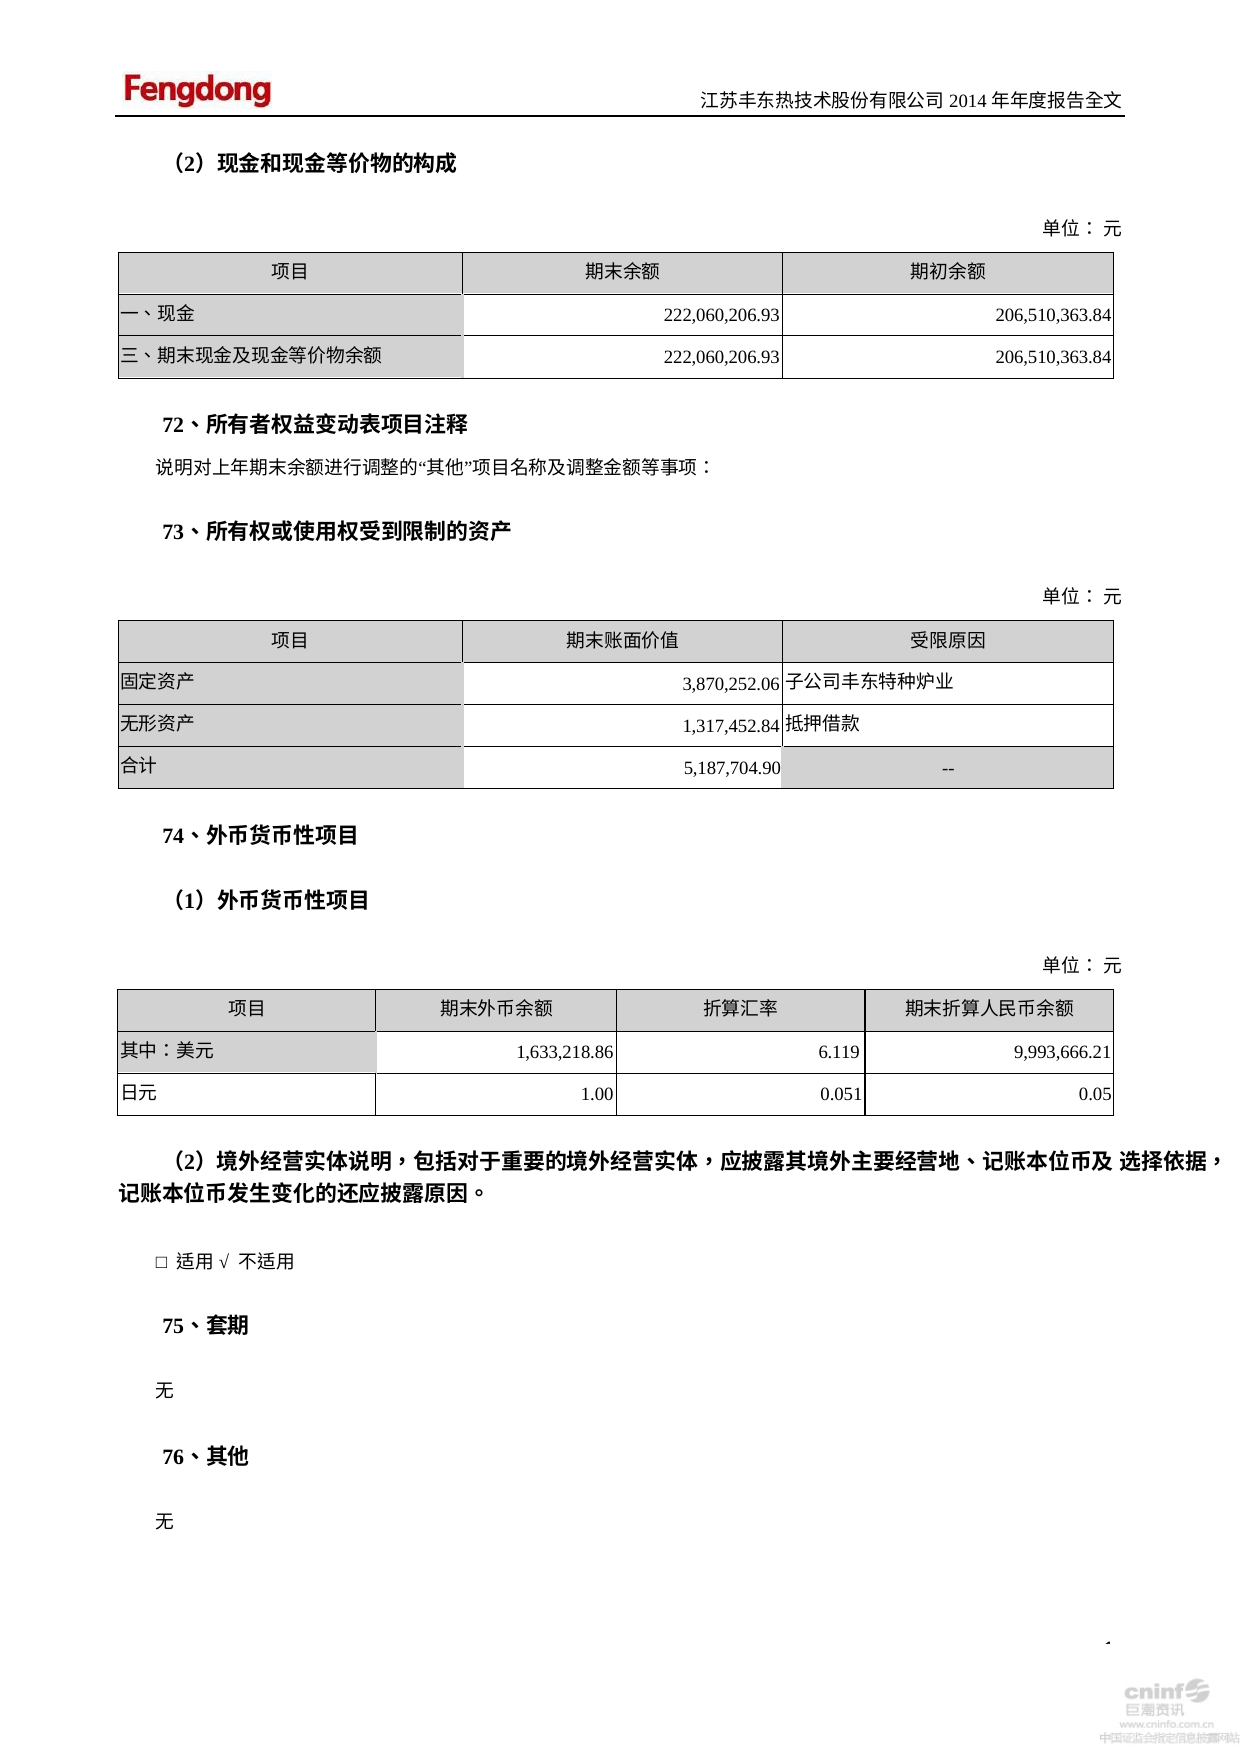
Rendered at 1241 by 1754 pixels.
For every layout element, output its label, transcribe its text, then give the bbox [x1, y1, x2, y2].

subtitle 73、所有权或使用权受到限制的资产 [162, 516, 1240, 546]
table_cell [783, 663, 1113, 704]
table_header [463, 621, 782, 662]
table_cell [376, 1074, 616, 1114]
subtitle （2）现金和现金等价物的构成 [162, 148, 1240, 177]
picture [1099, 1673, 1241, 1754]
subtitle 75、套期 [162, 1310, 1240, 1340]
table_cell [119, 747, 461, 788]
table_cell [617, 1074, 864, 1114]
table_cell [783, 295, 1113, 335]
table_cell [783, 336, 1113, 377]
subtitle （1）外币货币性项目 [162, 885, 1240, 914]
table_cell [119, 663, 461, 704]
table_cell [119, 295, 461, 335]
text 说明对上年期末余额进行调整的“其他”项目名称及调整金额等事项： [156, 454, 1240, 480]
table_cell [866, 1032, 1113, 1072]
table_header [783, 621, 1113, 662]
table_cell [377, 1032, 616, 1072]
text 单位： 元 [102, 215, 1122, 240]
text 单位： 元 [102, 584, 1122, 609]
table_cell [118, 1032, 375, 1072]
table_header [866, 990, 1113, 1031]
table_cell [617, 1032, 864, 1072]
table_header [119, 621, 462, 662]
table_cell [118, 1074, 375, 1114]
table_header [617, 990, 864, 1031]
picture [122, 71, 272, 109]
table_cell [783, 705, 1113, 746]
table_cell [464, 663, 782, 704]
subtitle 72、所有者权益变动表项目注释 [162, 409, 1240, 439]
text 无 [156, 1509, 1240, 1534]
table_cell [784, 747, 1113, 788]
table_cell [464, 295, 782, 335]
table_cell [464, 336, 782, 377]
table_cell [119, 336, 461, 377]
text 无 [156, 1378, 1240, 1403]
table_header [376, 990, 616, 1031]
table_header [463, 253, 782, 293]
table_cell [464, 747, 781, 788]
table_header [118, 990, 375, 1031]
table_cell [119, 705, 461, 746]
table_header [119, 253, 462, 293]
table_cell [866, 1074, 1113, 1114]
subtitle 74、外币货币性项目 [162, 820, 1240, 850]
text 单位： 元 [102, 952, 1122, 977]
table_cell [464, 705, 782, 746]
subtitle 76、其他 [162, 1441, 1240, 1471]
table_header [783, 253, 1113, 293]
subtitle （2）境外经营实体说明，包括对于重要的境外经营实体，应披露其境外主要经营地、记账本位币及 选择依据，记账本位币发生变化的还应披露原因。 [118, 1146, 1240, 1208]
text □ 适用 √ 不适用 [156, 1248, 1240, 1274]
